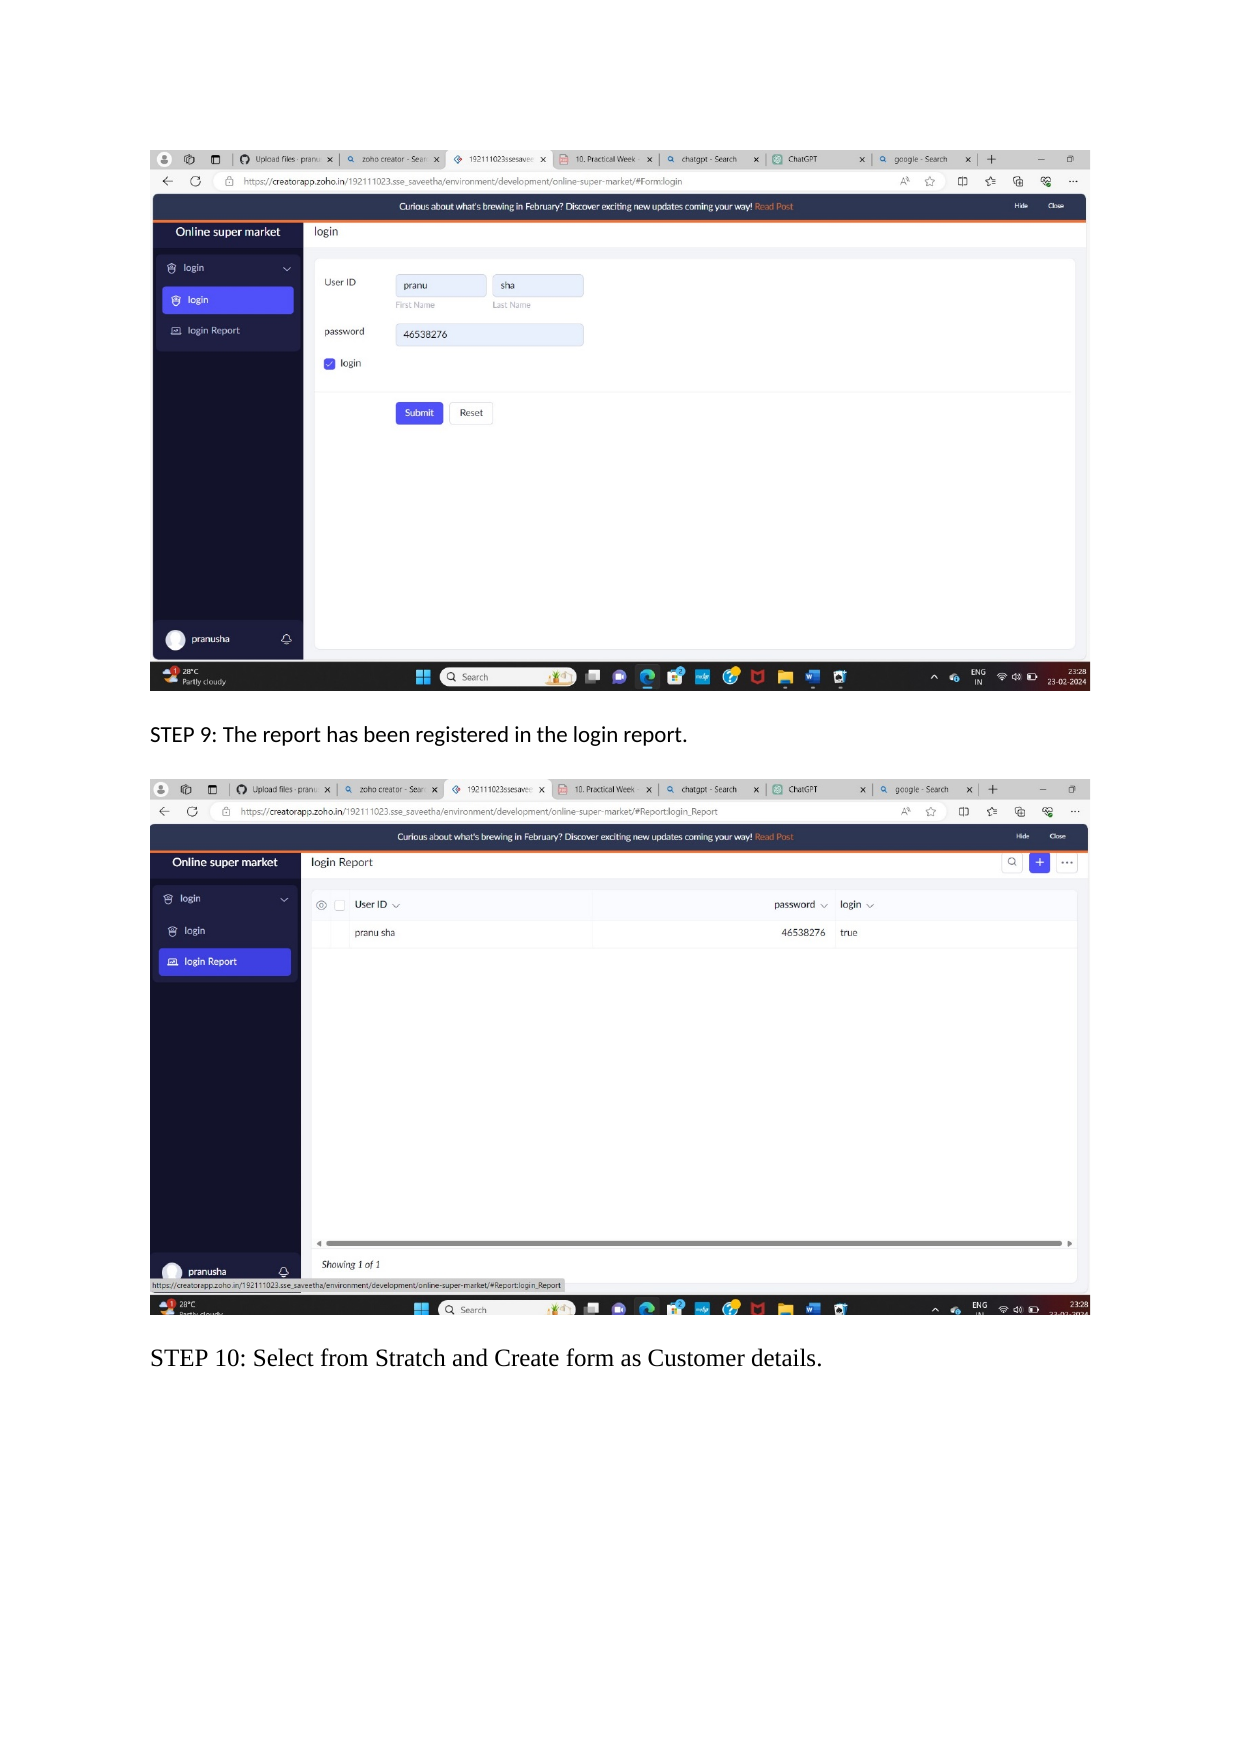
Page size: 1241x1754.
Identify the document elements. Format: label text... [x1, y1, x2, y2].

picture [150, 150, 1091, 691]
picture [150, 779, 1091, 1315]
text STEP 10: Select from Stratch and Create form as Customer details. [150, 1343, 1090, 1372]
text STEP 9: The report has been registered in the login report. [150, 720, 1090, 748]
